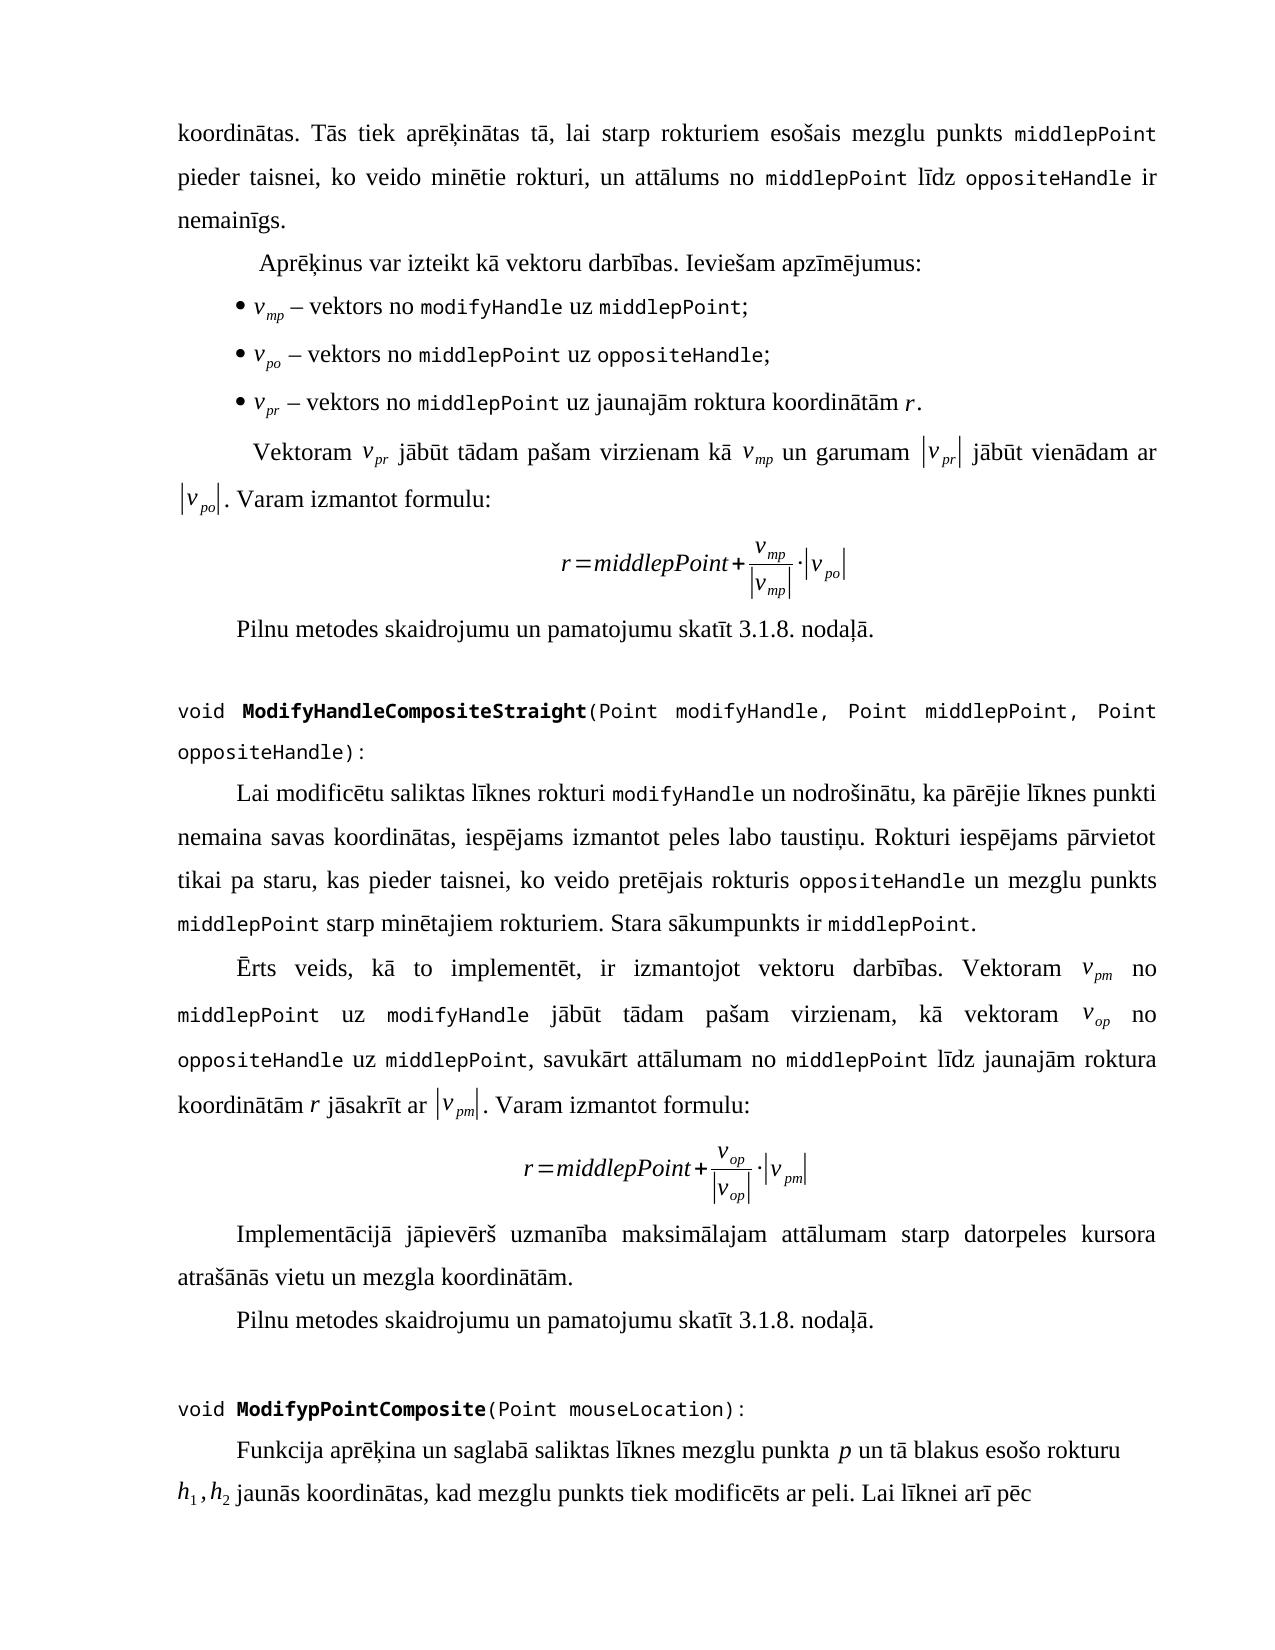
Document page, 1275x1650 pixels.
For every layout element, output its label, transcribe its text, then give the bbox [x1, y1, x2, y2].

text Vektoram jābūt tādam pašam virzienam kā un garumam jābūt vienādam ar . Varam izmantot formulu: [177, 434, 1157, 517]
text Pilnu metodes skaidrojumu un pamatojumu skatīt 3.1.8. nodaļā. [177, 614, 1157, 643]
text Lai modificētu saliktas līknes rokturi modifyHandle un nodrošinātu, ka pārējie līknes punkti nemaina savas koordinātas, iespējams izmantot peles labo taustiņu. Rokturi iespējams pārvietot tikai pa staru, kas pieder taisnei, ko veido pretējais rokturis oppositeHandle un mezglu punkts middlepPoint starp minētajiem rokturiem. Stara sākumpunkts ir middlepPoint. [177, 778, 1157, 938]
list – vektors no modifyHandle uz middlepPoint; [177, 291, 1157, 324]
text Pilnu metodes skaidrojumu un pamatojumu skatīt 3.1.8. nodaļā. [177, 1305, 1157, 1334]
text Ērts veids, kā to implementēt, ir izmantojot vektoru darbības. Vektoram no middlepPoint uz modifyHandle jābūt tādam pašam virzienam, kā vektoram no oppositeHandle uz middlepPoint, savukārt attālumam no middlepPoint līdz jaunajām roktura koordinātām jāsakrīt ar . Varam izmantot formulu: [177, 952, 1157, 1122]
text void ModifyHandleCompositeStraight(Point modifyHandle, Point middlepPoint, Point oppositeHandle): [177, 697, 1157, 765]
list – vektors no middlepPoint uz oppositeHandle; [177, 339, 1157, 372]
text Implementācijā jāpievērš uzmanība maksimālajam attālumam starp datorpeles kursora atrašānās vietu un mezgla koordinātām. [177, 1219, 1157, 1291]
text Aprēķinus var izteikt kā vektoru darbības. Ieviešam apzīmējumus: [177, 248, 1157, 277]
text void ModifypPointComposite(Point mouseLocation): [177, 1395, 1157, 1422]
list – vektors no middlepPoint uz jaunajām roktura koordinātām . [177, 387, 1157, 420]
